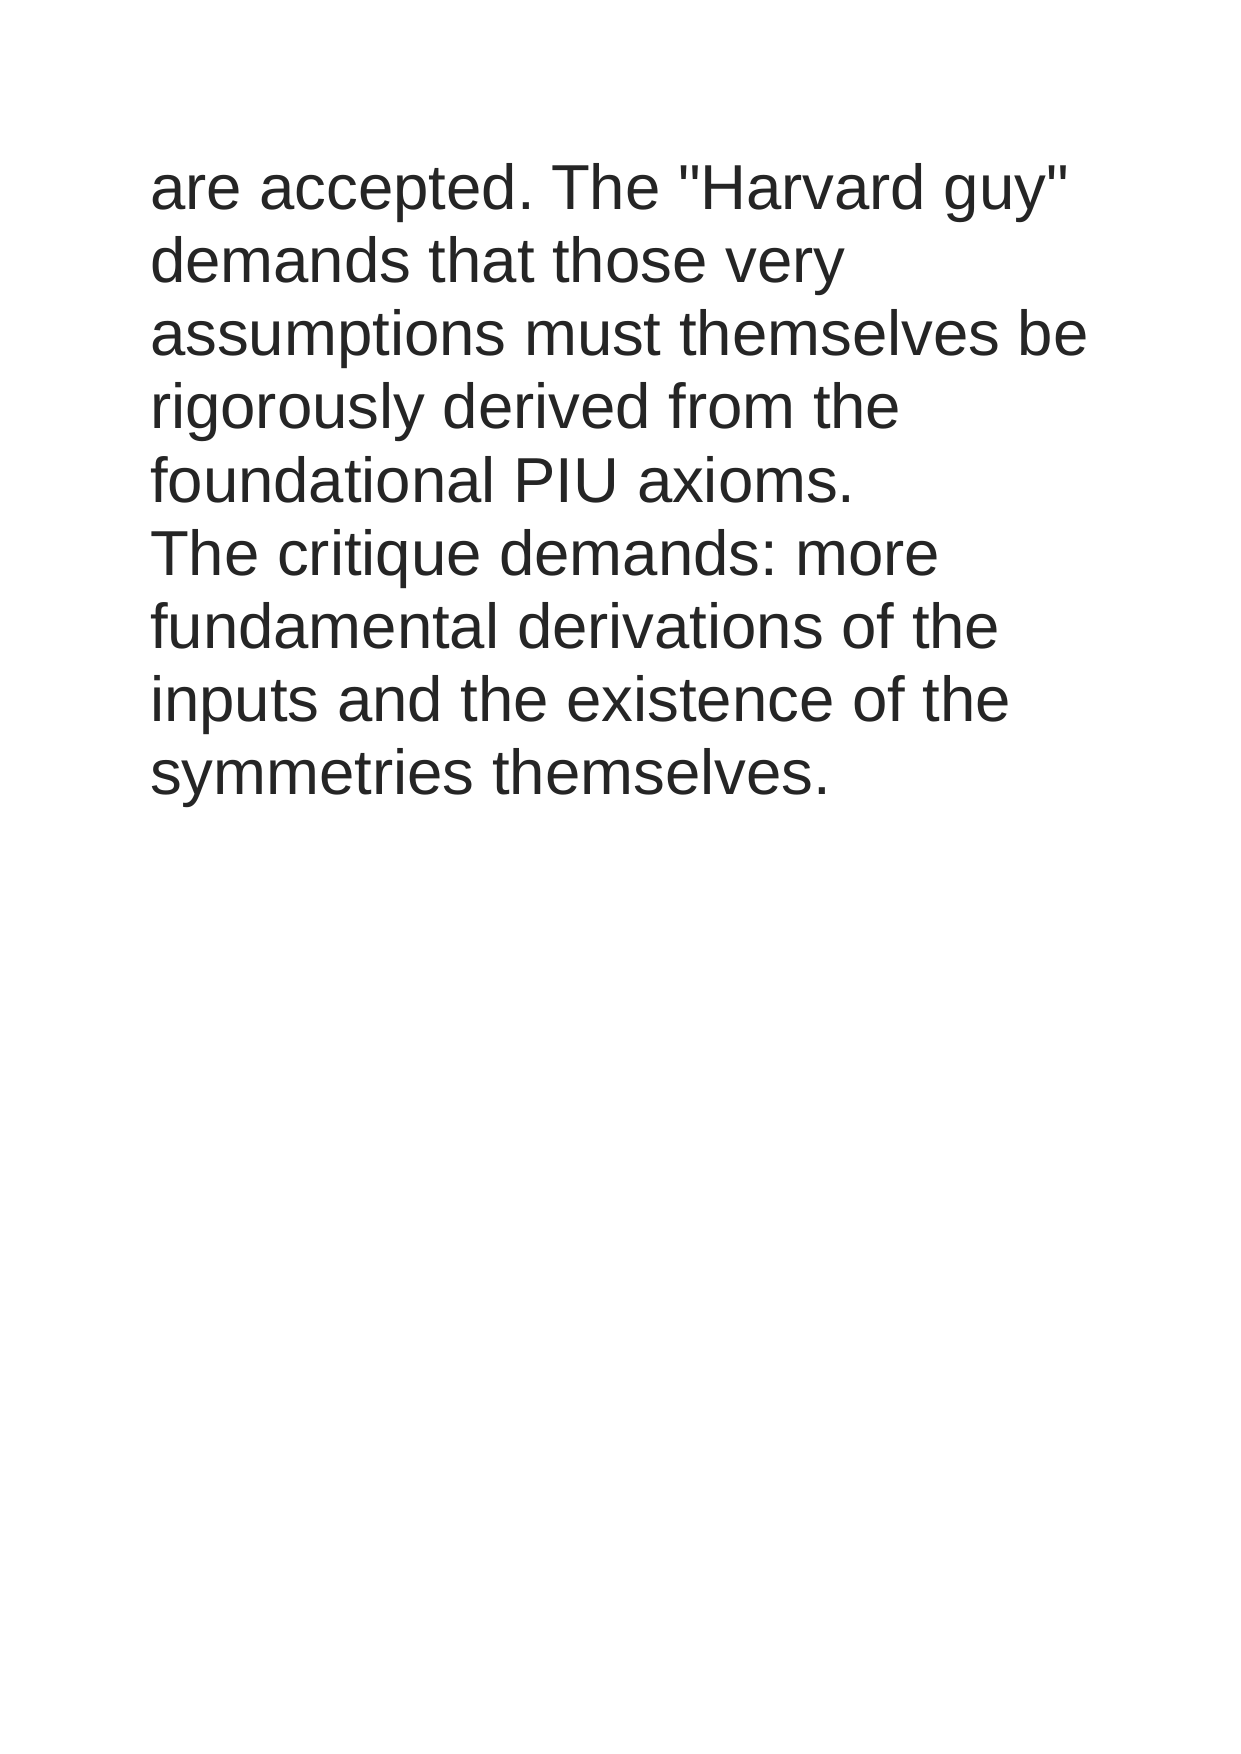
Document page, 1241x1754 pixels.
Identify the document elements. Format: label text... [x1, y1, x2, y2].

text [150, 150, 1090, 516]
text The critique demands: more fundamental derivations of the inputs and the existence of the symmetries themselves. [150, 516, 1090, 808]
